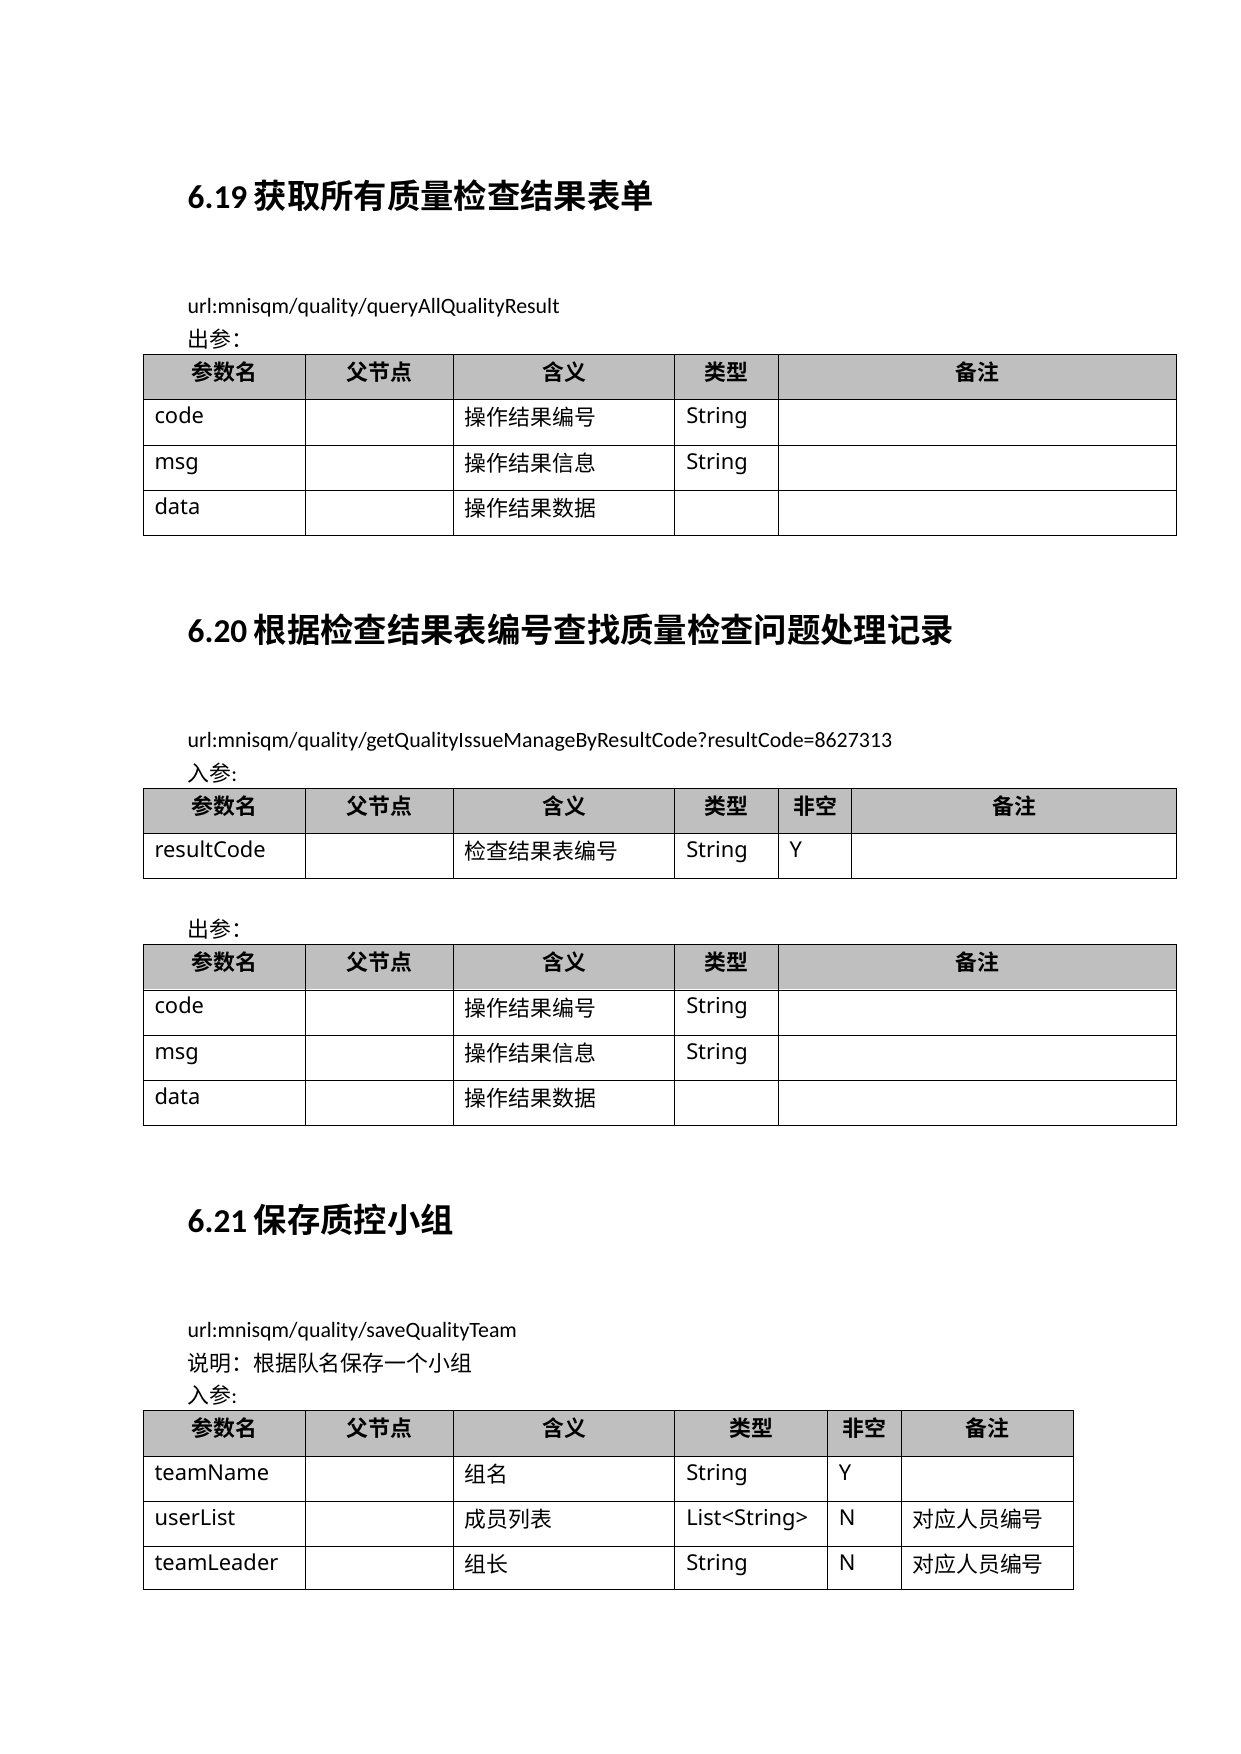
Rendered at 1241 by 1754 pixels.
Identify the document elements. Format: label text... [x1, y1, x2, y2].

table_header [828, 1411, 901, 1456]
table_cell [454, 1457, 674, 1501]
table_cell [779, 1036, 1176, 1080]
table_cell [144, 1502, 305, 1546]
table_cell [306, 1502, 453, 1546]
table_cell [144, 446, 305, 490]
text url:mnisqm/quality/saveQualityTeam [187, 1313, 1053, 1345]
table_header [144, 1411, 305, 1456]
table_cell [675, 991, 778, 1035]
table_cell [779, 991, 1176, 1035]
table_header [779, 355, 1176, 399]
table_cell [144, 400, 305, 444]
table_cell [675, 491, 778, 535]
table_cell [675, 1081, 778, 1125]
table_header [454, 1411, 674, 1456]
text 出参： [187, 322, 1053, 354]
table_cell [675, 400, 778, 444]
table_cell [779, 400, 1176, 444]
subtitle 6.21保存质控小组 [187, 1186, 1053, 1251]
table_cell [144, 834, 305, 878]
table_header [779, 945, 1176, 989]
text 入参: [187, 755, 1053, 788]
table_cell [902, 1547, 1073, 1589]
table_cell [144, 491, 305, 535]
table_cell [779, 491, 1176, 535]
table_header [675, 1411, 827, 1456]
text url:mnisqm/quality/getQualityIssueManageByResultCode?resultCode=8627313 [187, 723, 1053, 755]
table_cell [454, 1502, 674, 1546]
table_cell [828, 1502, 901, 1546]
text 入参: [187, 1378, 1053, 1410]
text url:mnisqm/quality/queryAllQualityResult [187, 289, 1053, 322]
subtitle 6.19获取所有质量检查结果表单 [187, 162, 1053, 227]
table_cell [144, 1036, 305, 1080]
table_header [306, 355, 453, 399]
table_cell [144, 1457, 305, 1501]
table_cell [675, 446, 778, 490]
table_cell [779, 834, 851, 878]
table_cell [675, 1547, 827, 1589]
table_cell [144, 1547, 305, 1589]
text 说明：根据队名保存一个小组 [187, 1345, 1053, 1378]
text 出参： [187, 912, 1053, 944]
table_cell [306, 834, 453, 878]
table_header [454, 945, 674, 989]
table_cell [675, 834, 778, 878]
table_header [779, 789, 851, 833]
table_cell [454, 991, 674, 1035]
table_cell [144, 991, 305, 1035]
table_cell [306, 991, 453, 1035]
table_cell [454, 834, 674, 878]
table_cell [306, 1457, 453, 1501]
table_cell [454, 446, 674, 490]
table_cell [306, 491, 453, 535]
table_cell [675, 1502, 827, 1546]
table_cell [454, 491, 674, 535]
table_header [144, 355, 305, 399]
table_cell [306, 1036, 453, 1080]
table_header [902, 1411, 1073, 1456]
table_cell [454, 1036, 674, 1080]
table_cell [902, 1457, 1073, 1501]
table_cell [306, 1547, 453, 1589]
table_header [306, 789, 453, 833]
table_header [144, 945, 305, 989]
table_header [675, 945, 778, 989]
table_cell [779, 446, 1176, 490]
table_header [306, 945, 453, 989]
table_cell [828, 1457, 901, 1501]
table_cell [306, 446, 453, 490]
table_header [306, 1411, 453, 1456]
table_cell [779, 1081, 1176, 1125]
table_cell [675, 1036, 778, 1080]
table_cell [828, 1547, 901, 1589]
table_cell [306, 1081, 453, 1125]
subtitle 6.20根据检查结果表编号查找质量检查问题处理记录 [187, 596, 1053, 661]
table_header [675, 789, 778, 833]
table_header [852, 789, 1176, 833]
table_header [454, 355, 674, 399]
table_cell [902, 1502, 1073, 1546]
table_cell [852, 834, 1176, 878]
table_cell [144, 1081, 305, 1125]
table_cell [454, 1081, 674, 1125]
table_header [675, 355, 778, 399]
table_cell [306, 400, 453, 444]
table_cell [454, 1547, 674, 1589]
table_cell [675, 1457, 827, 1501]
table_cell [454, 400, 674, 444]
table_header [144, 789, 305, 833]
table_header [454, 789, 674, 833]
